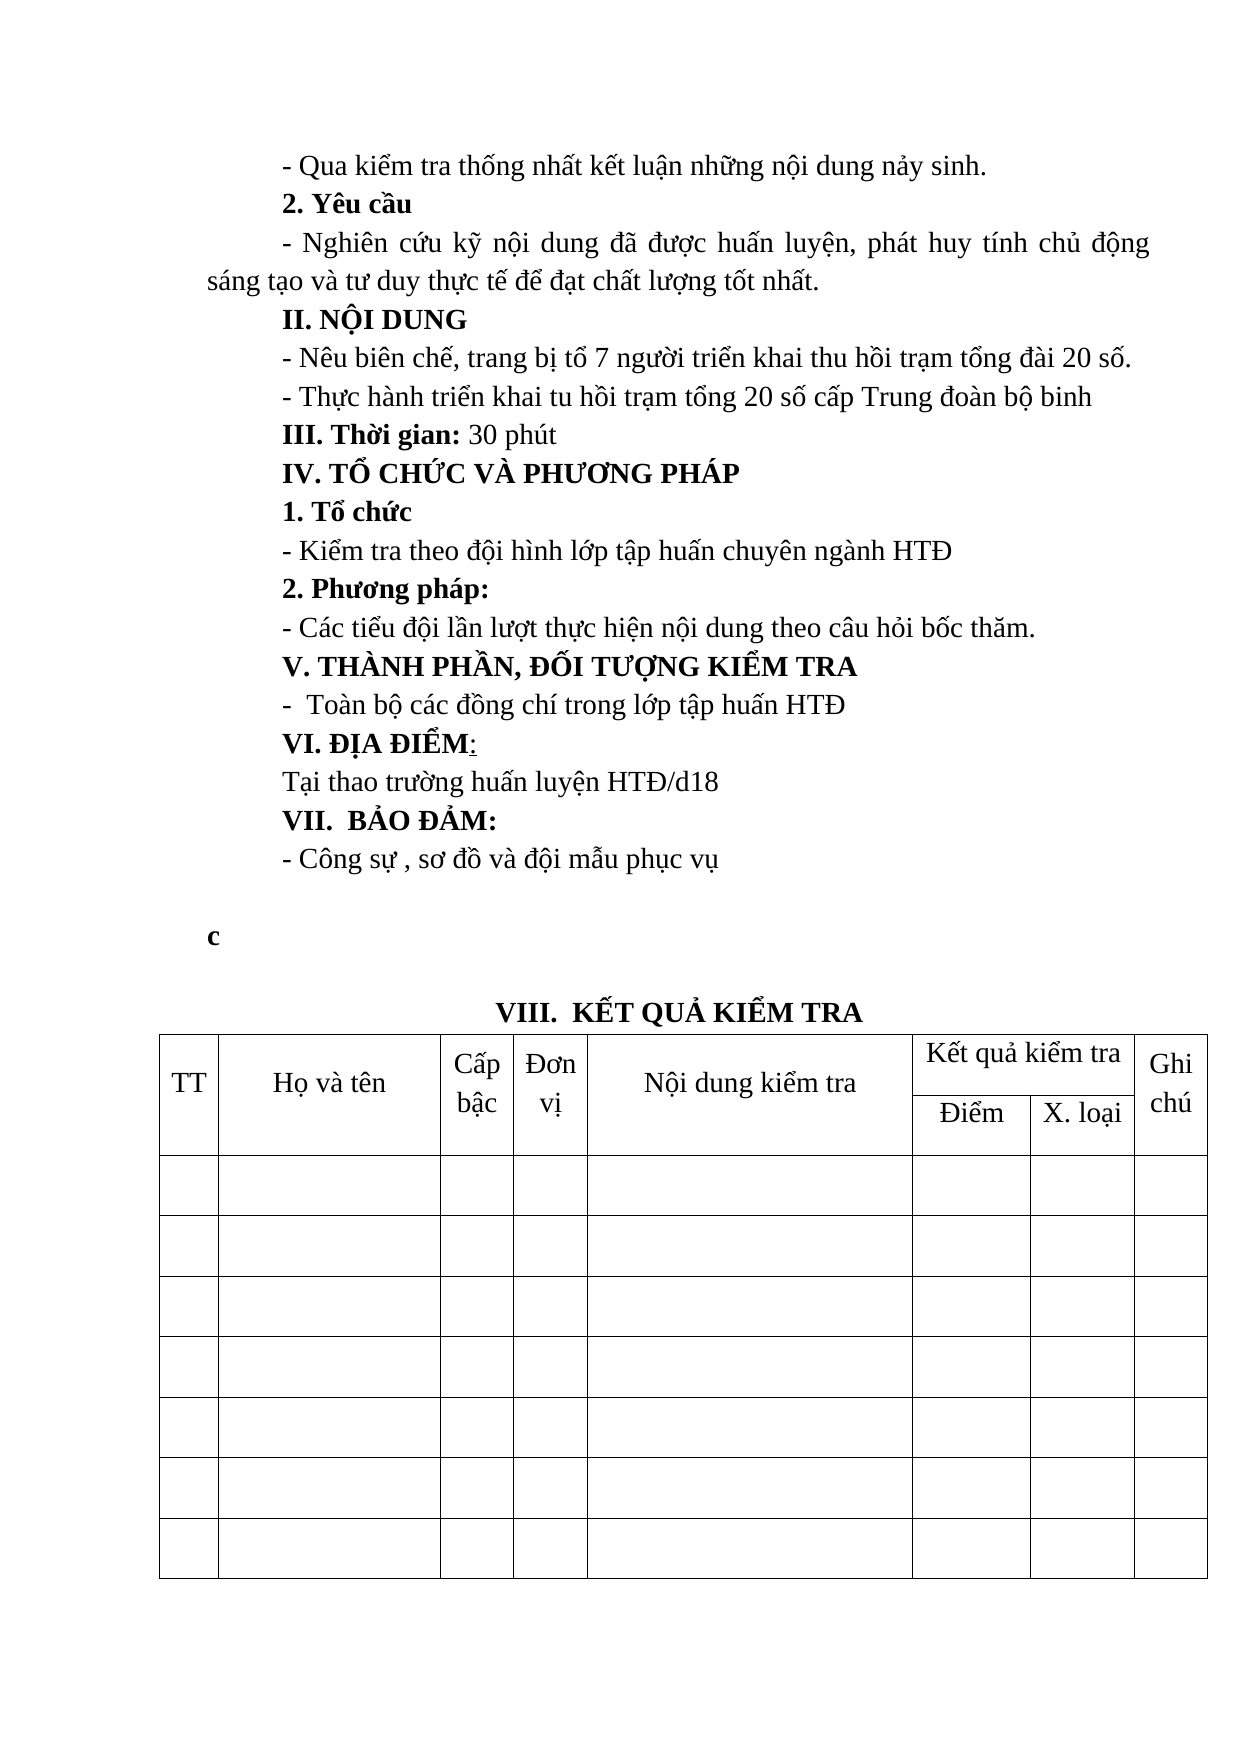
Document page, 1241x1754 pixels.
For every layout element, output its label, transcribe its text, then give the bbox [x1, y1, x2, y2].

table_cell [913, 1398, 1030, 1457]
table_cell [588, 1398, 912, 1457]
table_cell [588, 1216, 912, 1276]
table_cell [1031, 1519, 1134, 1578]
table_cell [913, 1458, 1030, 1517]
text 2. Yêu cầu [207, 186, 1152, 220]
text 1. Tổ chức [207, 494, 1152, 528]
table_header Kết quả kiểm tra [913, 1035, 1134, 1094]
table_cell [160, 1458, 218, 1517]
table_cell [514, 1216, 587, 1276]
table_header Cấp bậc [441, 1035, 513, 1155]
text c [207, 918, 1152, 952]
text - Các tiểu đội lần lượt thực hiện nội dung theo câu hỏi bốc thăm. [207, 610, 1152, 644]
text - Nghiên cứu kỹ nội dung đã được huấn luyện, phát huy tính chủ động sáng tạo và tư duy thực tế để đạt chất lượng tốt nhất. [207, 225, 1152, 297]
table_cell [1135, 1156, 1207, 1215]
text - Toàn bộ các đồng chí trong lớp tập huấn HTĐ [207, 687, 1152, 721]
table_cell [514, 1458, 587, 1517]
text VI. ĐỊA ĐIỂM: [207, 726, 1152, 759]
table_cell Điểm [913, 1096, 1030, 1155]
table_cell [514, 1519, 587, 1578]
table_cell [1135, 1519, 1207, 1578]
table_cell [1031, 1277, 1134, 1336]
table_cell [441, 1216, 513, 1276]
table_cell [160, 1277, 218, 1336]
table_cell X. loại [1031, 1096, 1134, 1155]
table_cell [913, 1337, 1030, 1397]
table_cell [219, 1277, 440, 1336]
table_cell [514, 1156, 587, 1215]
table_cell [219, 1519, 440, 1578]
text - Qua kiểm tra thống nhất kết luận những nội dung nảy sinh. [207, 148, 1152, 181]
table_cell [588, 1156, 912, 1215]
text V. THÀNH PHẦN, ĐỐI TƯỢNG KIỂM TRA [207, 649, 1152, 682]
text 2. Phương pháp: [207, 572, 1152, 605]
text - Kiểm tra theo đội hình lớp tập huấn chuyên ngành HTĐ [207, 533, 1152, 567]
table_header Họ và tên [219, 1035, 440, 1155]
table_cell [1031, 1337, 1134, 1397]
table_cell [219, 1216, 440, 1276]
table_cell [913, 1216, 1030, 1276]
table_cell [1031, 1156, 1134, 1215]
table_cell [588, 1337, 912, 1397]
table_cell [219, 1458, 440, 1517]
table_cell [160, 1398, 218, 1457]
table_cell [160, 1216, 218, 1276]
text Tại thao trường huấn luyện HTĐ/d18 [207, 764, 1152, 798]
table_cell [1031, 1398, 1134, 1457]
text - Công sự , sơ đồ và đội mẫu phục vụ [207, 841, 1152, 875]
table_cell [441, 1519, 513, 1578]
table_cell [1135, 1216, 1207, 1276]
text IV. TỔ CHỨC VÀ PHƯƠNG PHÁP [207, 456, 1152, 489]
table_cell [1031, 1458, 1134, 1517]
table_cell [514, 1277, 587, 1336]
table_header Nội dung kiểm tra [588, 1035, 912, 1155]
text - Nêu biên chế, trang bị tổ 7 người triển khai thu hồi trạm tổng đài 20 số. [207, 340, 1152, 374]
table_cell [1031, 1216, 1134, 1276]
table_header Đơn vị [514, 1035, 587, 1155]
text VIII. KẾT QUẢ KIỂM TRA [207, 996, 1152, 1029]
text VII. BẢO ĐẢM: [207, 803, 1152, 836]
table_cell [913, 1519, 1030, 1578]
table_header TT [160, 1035, 218, 1155]
table_cell [441, 1156, 513, 1215]
text III. Thời gian: 30 phút [207, 417, 1152, 451]
table_cell [160, 1156, 218, 1215]
table_cell [913, 1156, 1030, 1215]
text - Thực hành triển khai tu hồi trạm tổng 20 số cấp Trung đoàn bộ binh [207, 379, 1152, 412]
table_cell [1135, 1337, 1207, 1397]
table_header Ghi chú [1135, 1035, 1207, 1155]
table_cell [219, 1337, 440, 1397]
table_cell [1135, 1277, 1207, 1336]
table_cell [514, 1398, 587, 1457]
table_cell [1135, 1458, 1207, 1517]
table_cell [441, 1277, 513, 1336]
table_cell [441, 1337, 513, 1397]
table_cell [588, 1277, 912, 1336]
table_cell [588, 1458, 912, 1517]
table_cell [588, 1519, 912, 1578]
table_cell [1135, 1398, 1207, 1457]
table_cell [160, 1337, 218, 1397]
table_cell [219, 1156, 440, 1215]
text II. NỘI DUNG [207, 302, 1152, 335]
table_cell [514, 1337, 587, 1397]
table_cell [160, 1519, 218, 1578]
table_cell [913, 1277, 1030, 1336]
table_cell [219, 1398, 440, 1457]
table_cell [441, 1398, 513, 1457]
table_cell [441, 1458, 513, 1517]
